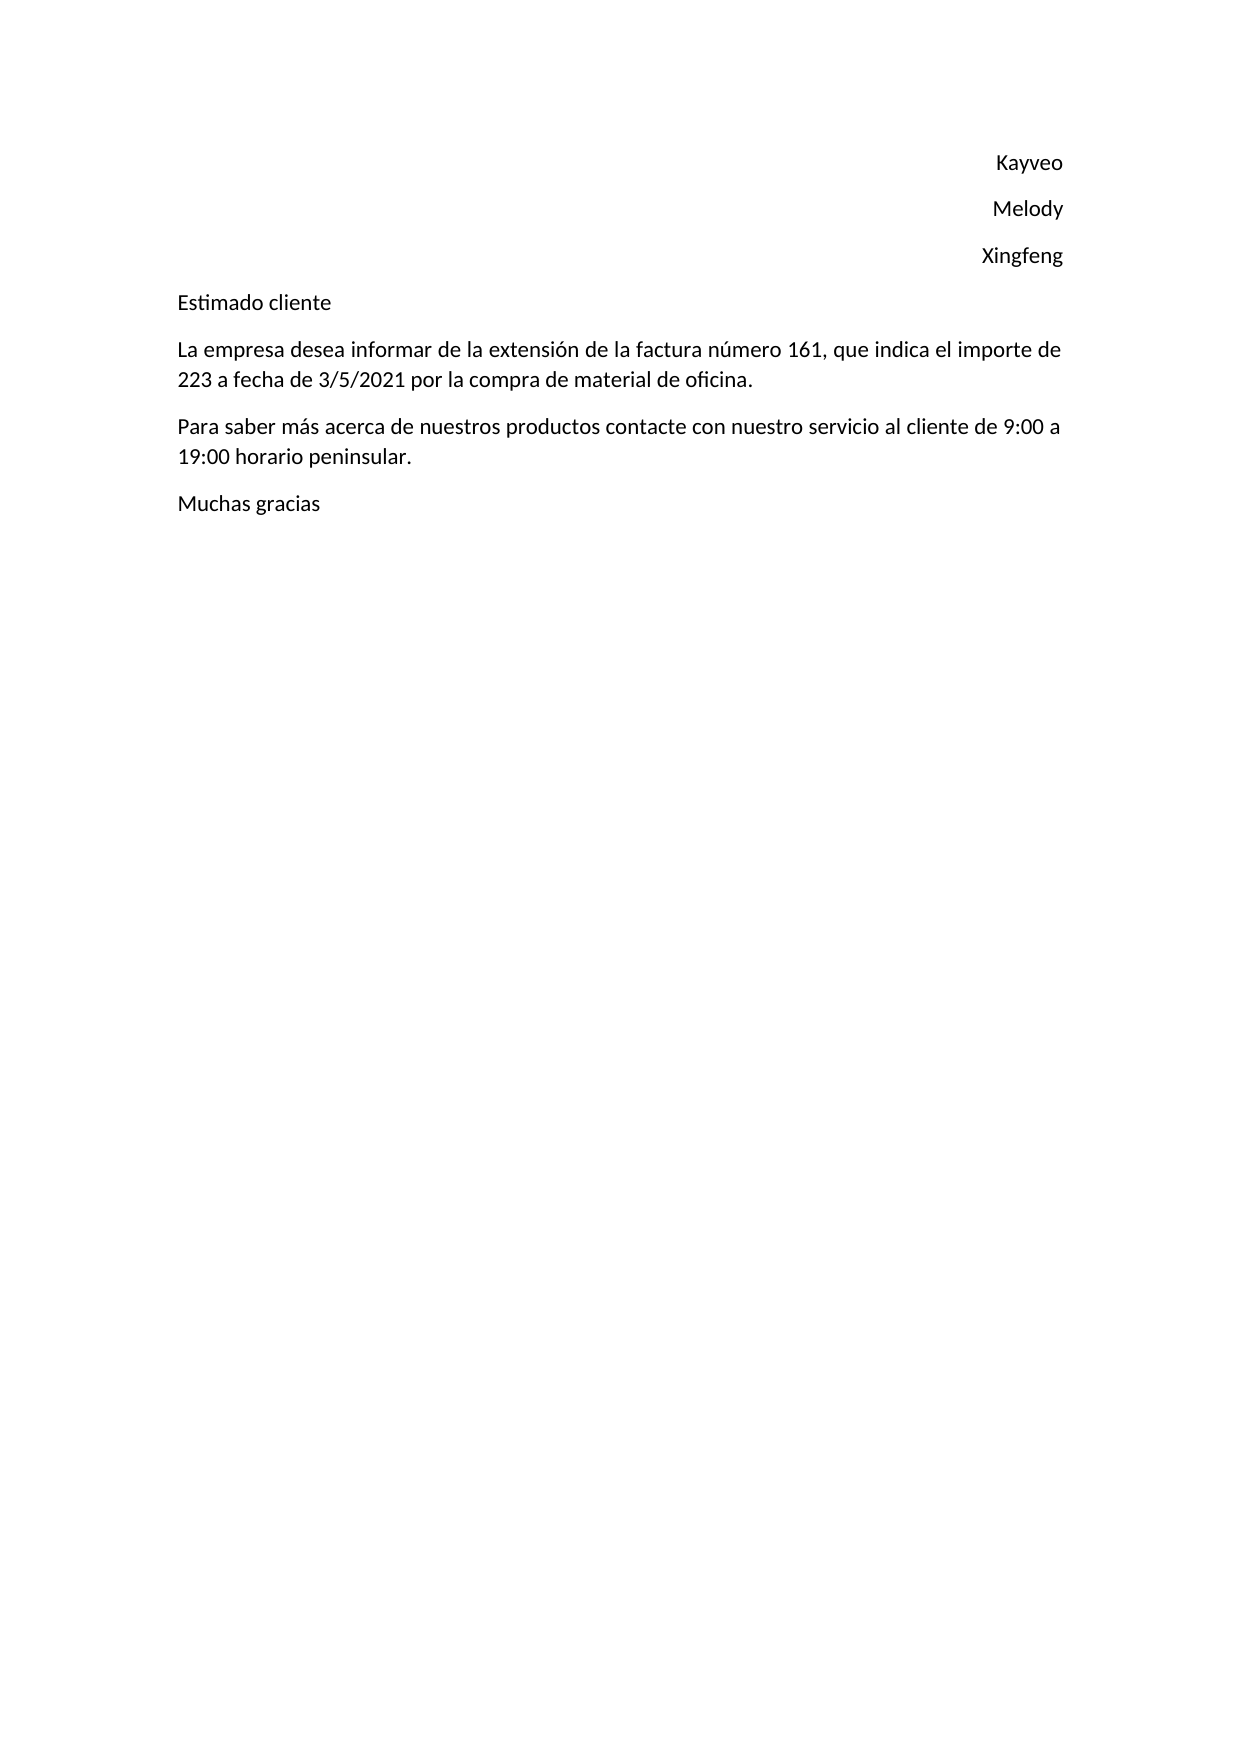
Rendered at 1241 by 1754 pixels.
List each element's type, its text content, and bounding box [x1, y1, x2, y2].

text Xingfeng [177, 241, 1063, 269]
text Para saber más acerca de nuestros productos contacte con nuestro servicio al cliente de 9:00 a 19:00 horario peninsular. [177, 412, 1063, 470]
text La empresa desea informar de la extensión de la factura número 161, que indica el importe de 223 a fecha de 3/5/2021 por la compra de material de oficina. [177, 335, 1063, 393]
text Melody [177, 194, 1063, 222]
text Muchas gracias [177, 489, 1063, 517]
text Estimado cliente [177, 288, 1063, 316]
text Kayveo [177, 148, 1063, 176]
